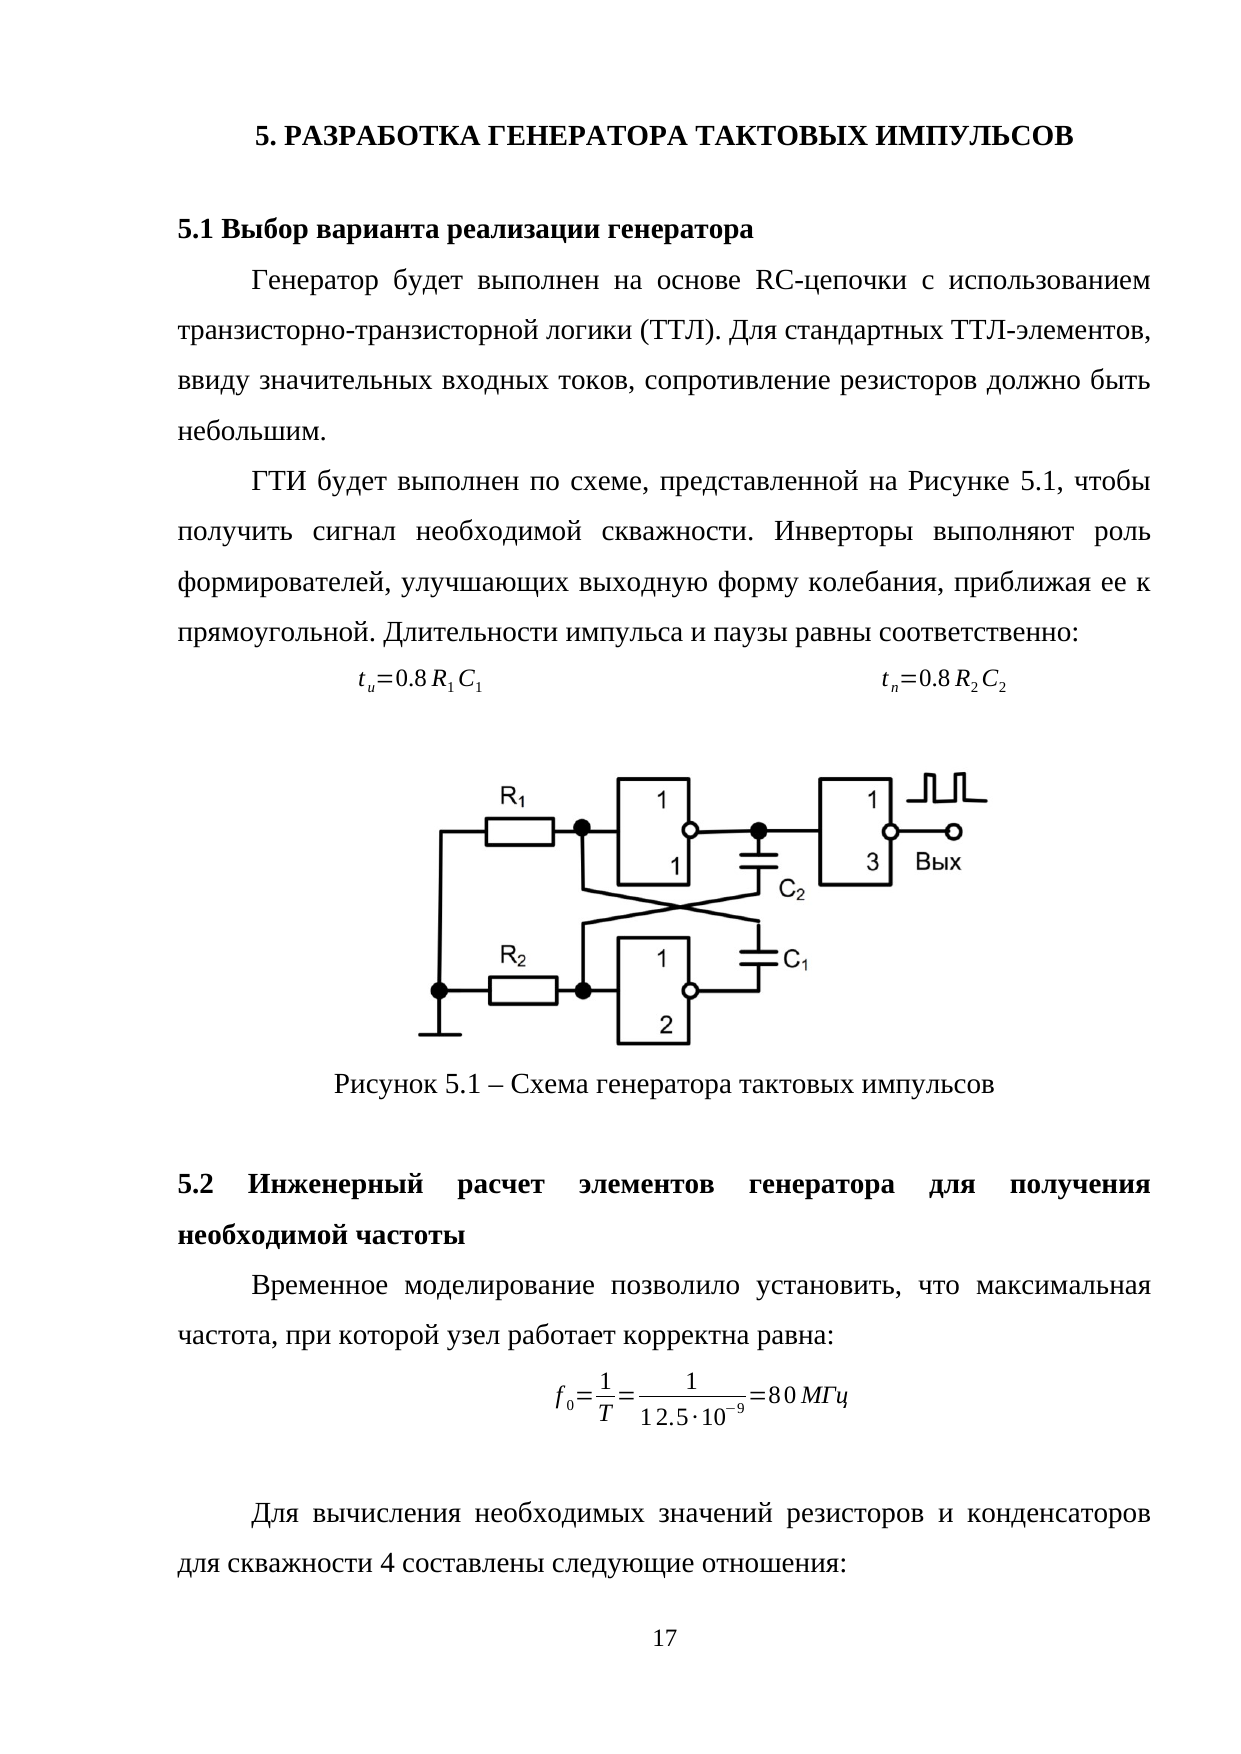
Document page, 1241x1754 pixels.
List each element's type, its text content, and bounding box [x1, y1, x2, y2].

table_header [177, 664, 664, 710]
text ГТИ будет выполнен по схеме, представленной на Рисунке 5.1, чтобы получить сигнал необходимой скважности. Инверторы выполняют роль формирователей, улучшающих выходную форму колебания, приближая ее к прямоугольной. Длительности импульса и паузы равны соответственно: [177, 463, 1152, 648]
subtitle 5.2 Инженерный расчет элементов генератора для получения необходимой частоты [177, 1167, 1152, 1250]
picture [403, 760, 999, 1052]
table_header [664, 664, 1151, 710]
subtitle 5. РАЗРАБОТКА ГЕНЕРАТОРА ТАКТОВЫХ ИМПУЛЬСОВ [177, 118, 1152, 152]
subtitle 5.1 Выбор варианта реализации генератора [177, 212, 1152, 245]
text Рисунок 5.1 – Схема генератора тактовых импульсов [177, 1066, 1152, 1099]
text Генератор будет выполнен на основе RC-цепочки с использованием транзисторно-транзисторной логики (ТТЛ). Для стандартных ТТЛ-элементов, ввиду значительных входных токов, сопротивление резисторов должно быть небольшим. [177, 262, 1152, 446]
text Временное моделирование позволило установить, что максимальная частота, при которой узел работает корректна равна: [177, 1267, 1152, 1351]
text Для вычисления необходимых значений резисторов и конденсаторов для скважности 4 составлены следующие отношения: [177, 1495, 1152, 1579]
